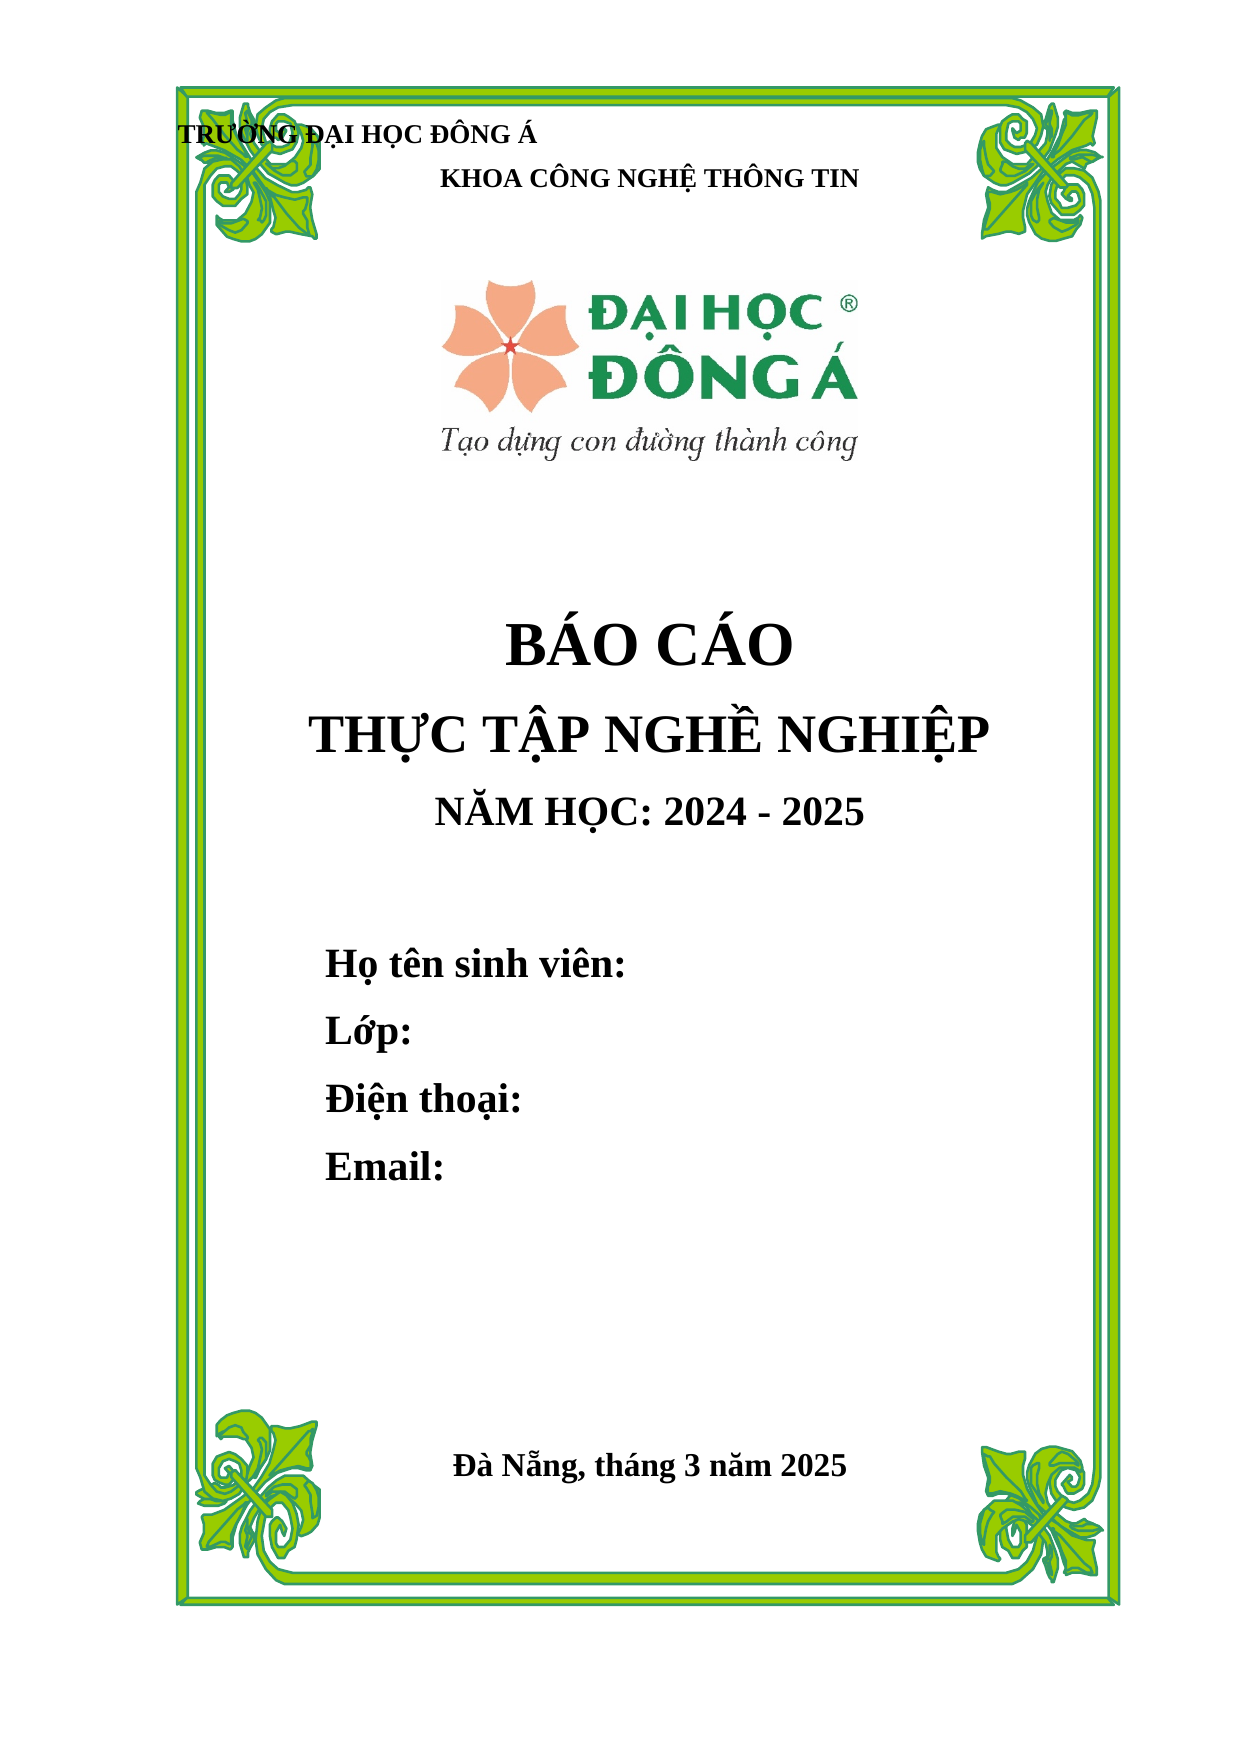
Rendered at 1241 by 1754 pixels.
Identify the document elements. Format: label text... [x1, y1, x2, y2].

text Email: [177, 1141, 1122, 1189]
text Họ tên sinh viên: [177, 938, 1122, 986]
text NĂM HỌC: 2024 - 2025 [177, 786, 1122, 834]
text BÁO CÁO [177, 607, 1122, 679]
picture [441, 280, 858, 461]
text Đà Nẵng, tháng 3 năm 2025 [177, 1445, 1122, 1483]
text THỰC TẬP NGHỀ NGHIỆP [177, 702, 1122, 764]
text Lớp: [177, 1006, 1122, 1054]
text Điện thoại: [177, 1073, 1122, 1121]
text KHOA CÔNG NGHỆ THÔNG TIN [177, 162, 1122, 193]
